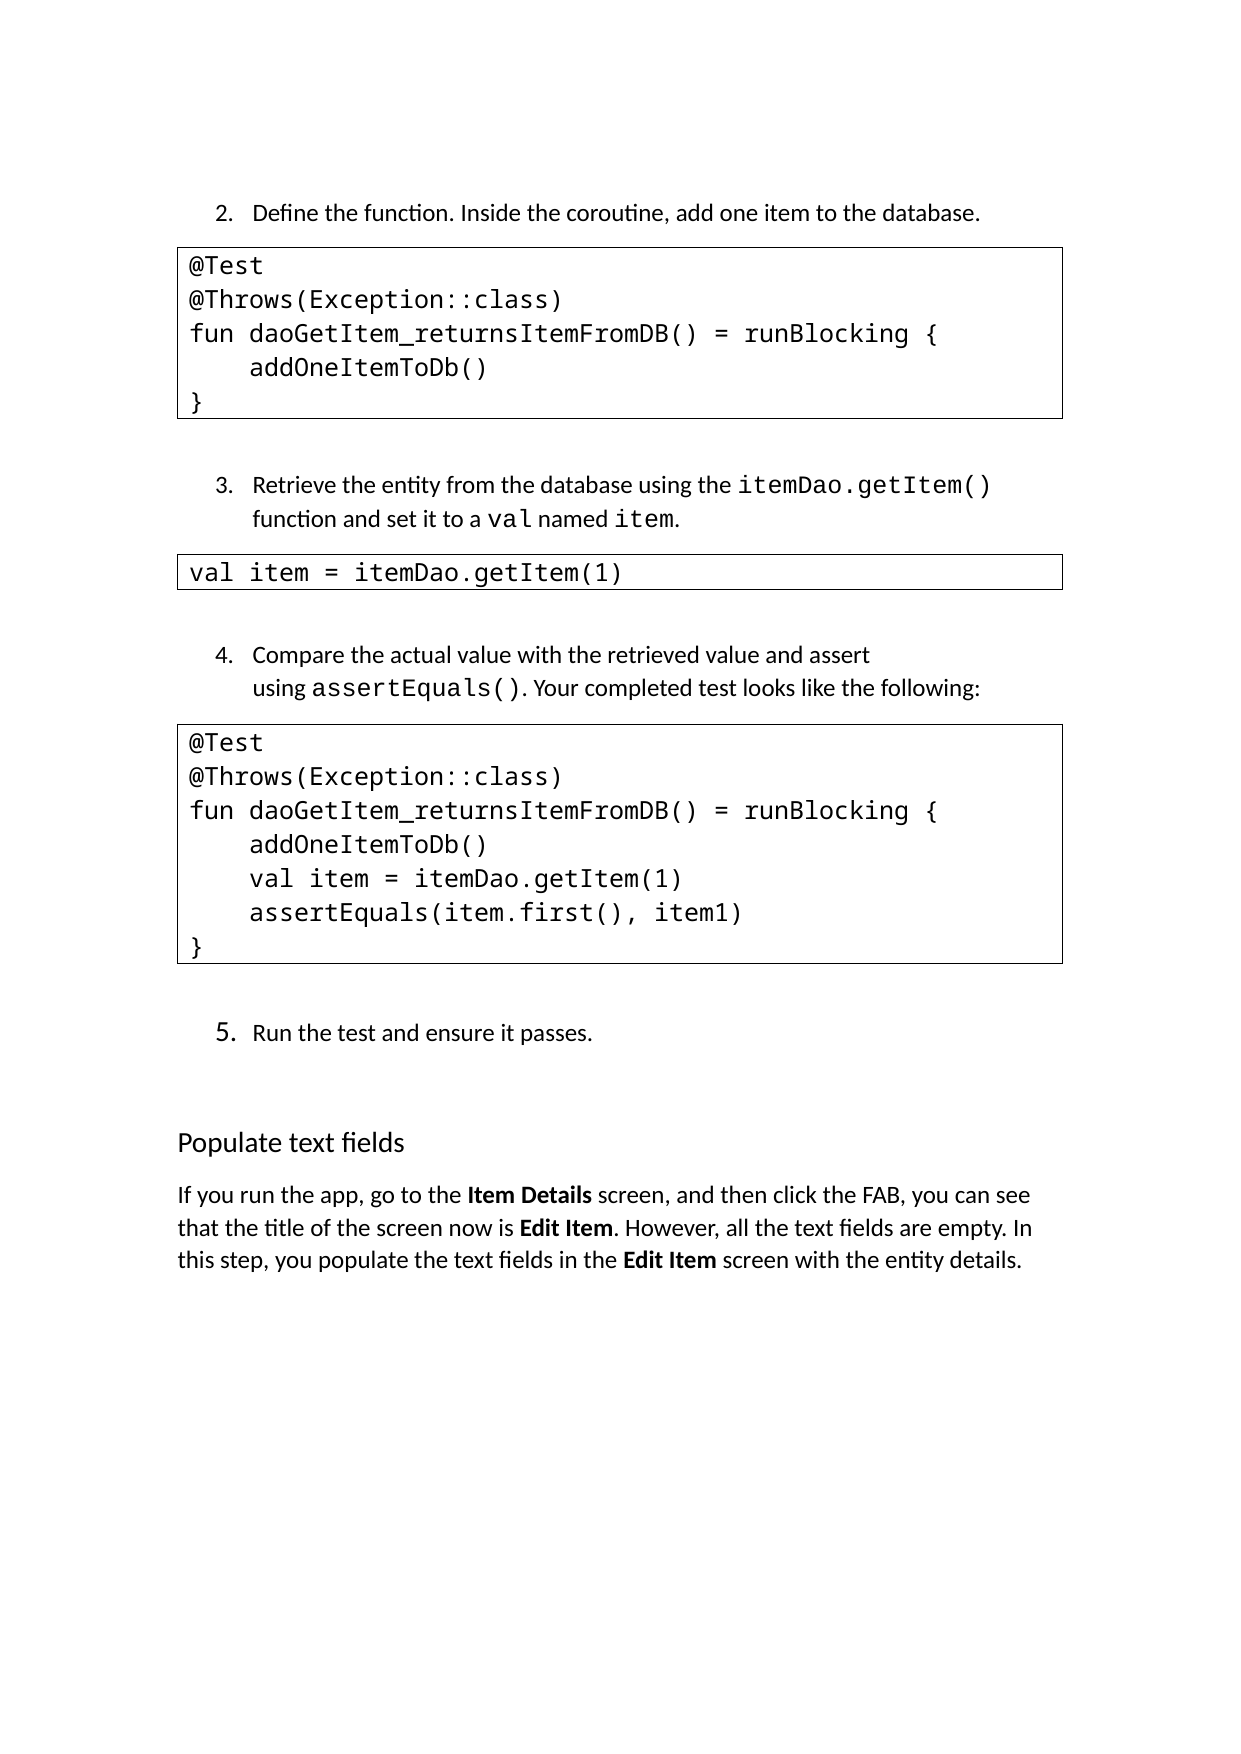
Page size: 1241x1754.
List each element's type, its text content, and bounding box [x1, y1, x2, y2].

text If you run the app, go to the Item Details screen, and then click the FAB, you can see that the title of the screen now is Edit Item. However, all the text fields are empty. In this step, you populate the text fields in the Edit Item screen with the entity details. [177, 1179, 1063, 1275]
list Compare the actual value with the retrieved value and assert using assertEquals(). Your completed test looks like the following: [215, 639, 1063, 704]
list Run the test and ensure it passes. [215, 1013, 1063, 1049]
table_header @Test @Throws(Exception::class) fun daoGetItem_returnsItemFromDB() = runBlocking { addOneItemToDb() val item = itemDao.getItem(1) assertEquals(item.first(), item1) } [178, 725, 1062, 963]
text Populate text fields [177, 1124, 1063, 1159]
table_header @Test @Throws(Exception::class) fun daoGetItem_returnsItemFromDB() = runBlocking { addOneItemToDb() } [178, 248, 1062, 418]
table_header val item = itemDao.getItem(1) [178, 555, 1062, 589]
list Define the function. Inside the coroutine, add one item to the database. [215, 197, 1063, 228]
list Retrieve the entity from the database using the itemDao.getItem() function and set it to a val named item. [215, 469, 1063, 535]
